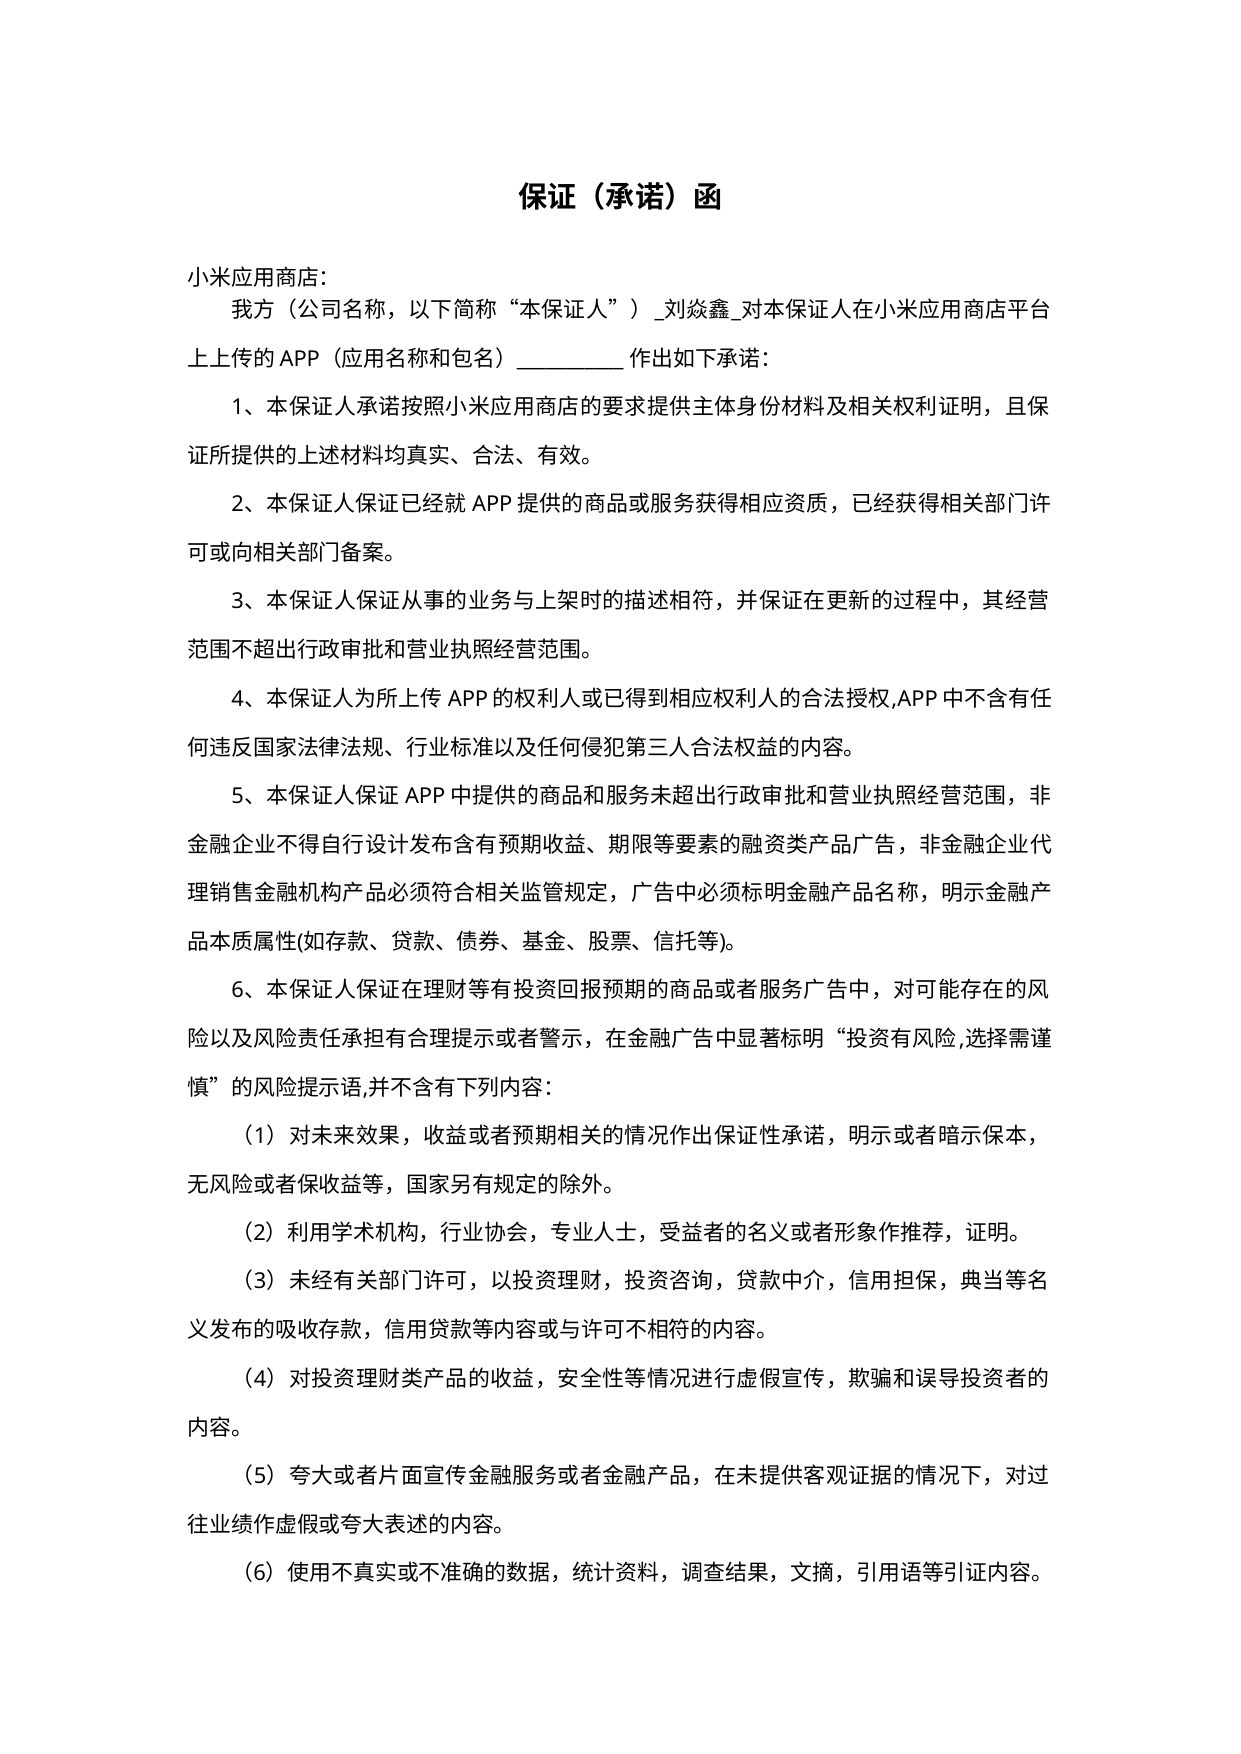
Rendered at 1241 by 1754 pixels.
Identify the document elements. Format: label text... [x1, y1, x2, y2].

text （1）对未来效果，收益或者预期相关的情况作出保证性承诺，明示或者暗示保本，无风险或者保收益等，国家另有规定的除外。 [187, 1118, 1053, 1199]
text （6）使用不真实或不准确的数据，统计资料，调查结果，文摘，引用语等引证内容。 [187, 1554, 1053, 1587]
text （4）对投资理财类产品的收益，安全性等情况进行虚假宣传，欺骗和误导投资者的内容。 [187, 1360, 1053, 1442]
text 4、本保证人为所上传APP的权利人或已得到相应权利人的合法授权,APP中不含有任何违反国家法律法规、行业标准以及任何侵犯第三人合法权益的内容。 [187, 680, 1053, 762]
text （2）利用学术机构，行业协会，专业人士，受益者的名义或者形象作推荐，证明。 [187, 1215, 1053, 1247]
text 2、本保证人保证已经就APP提供的商品或服务获得相应资质，已经获得相关部门许可或向相关部门备案。 [187, 486, 1053, 567]
text （5）夸大或者片面宣传金融服务或者金融产品，在未提供客观证据的情况下，对过往业绩作虚假或夸大表述的内容。 [187, 1457, 1053, 1539]
text 3、本保证人保证从事的业务与上架时的描述相符，并保证在更新的过程中，其经营范围不超出行政审批和营业执照经营范围。 [187, 583, 1053, 664]
text 我方（公司名称，以下简称“本保证人”）_刘焱鑫_对本保证人在小米应用商店平台上上传的APP（应用名称和包名）___________ 作出如下承诺： [187, 292, 1053, 373]
text 6、本保证人保证在理财等有投资回报预期的商品或者服务广告中，对可能存在的风险以及风险责任承担有合理提示或者警示，在金融广告中显著标明“投资有风险,选择需谨慎”的风险提示语,并不含有下列内容： [187, 972, 1053, 1102]
text 5、本保证人保证APP中提供的商品和服务未超出行政审批和营业执照经营范围，非金融企业不得自行设计发布含有预期收益、期限等要素的融资类产品广告，非金融企业代理销售金融机构产品必须符合相关监管规定，广告中必须标明金融产品名称，明示金融产品本质属性(如存款、贷款、债券、基金、股票、信托等)。 [187, 777, 1053, 956]
text （3）未经有关部门许可，以投资理财，投资咨询，贷款中介，信用担保，典当等名义发布的吸收存款，信用贷款等内容或与许可不相符的内容。 [187, 1263, 1053, 1344]
text 保证（承诺）函 [187, 162, 1053, 227]
text 1、本保证人承诺按照小米应用商店的要求提供主体身份材料及相关权利证明，且保证所提供的上述材料均真实、合法、有效。 [187, 389, 1053, 470]
text 小米应用商店： [187, 259, 1053, 292]
